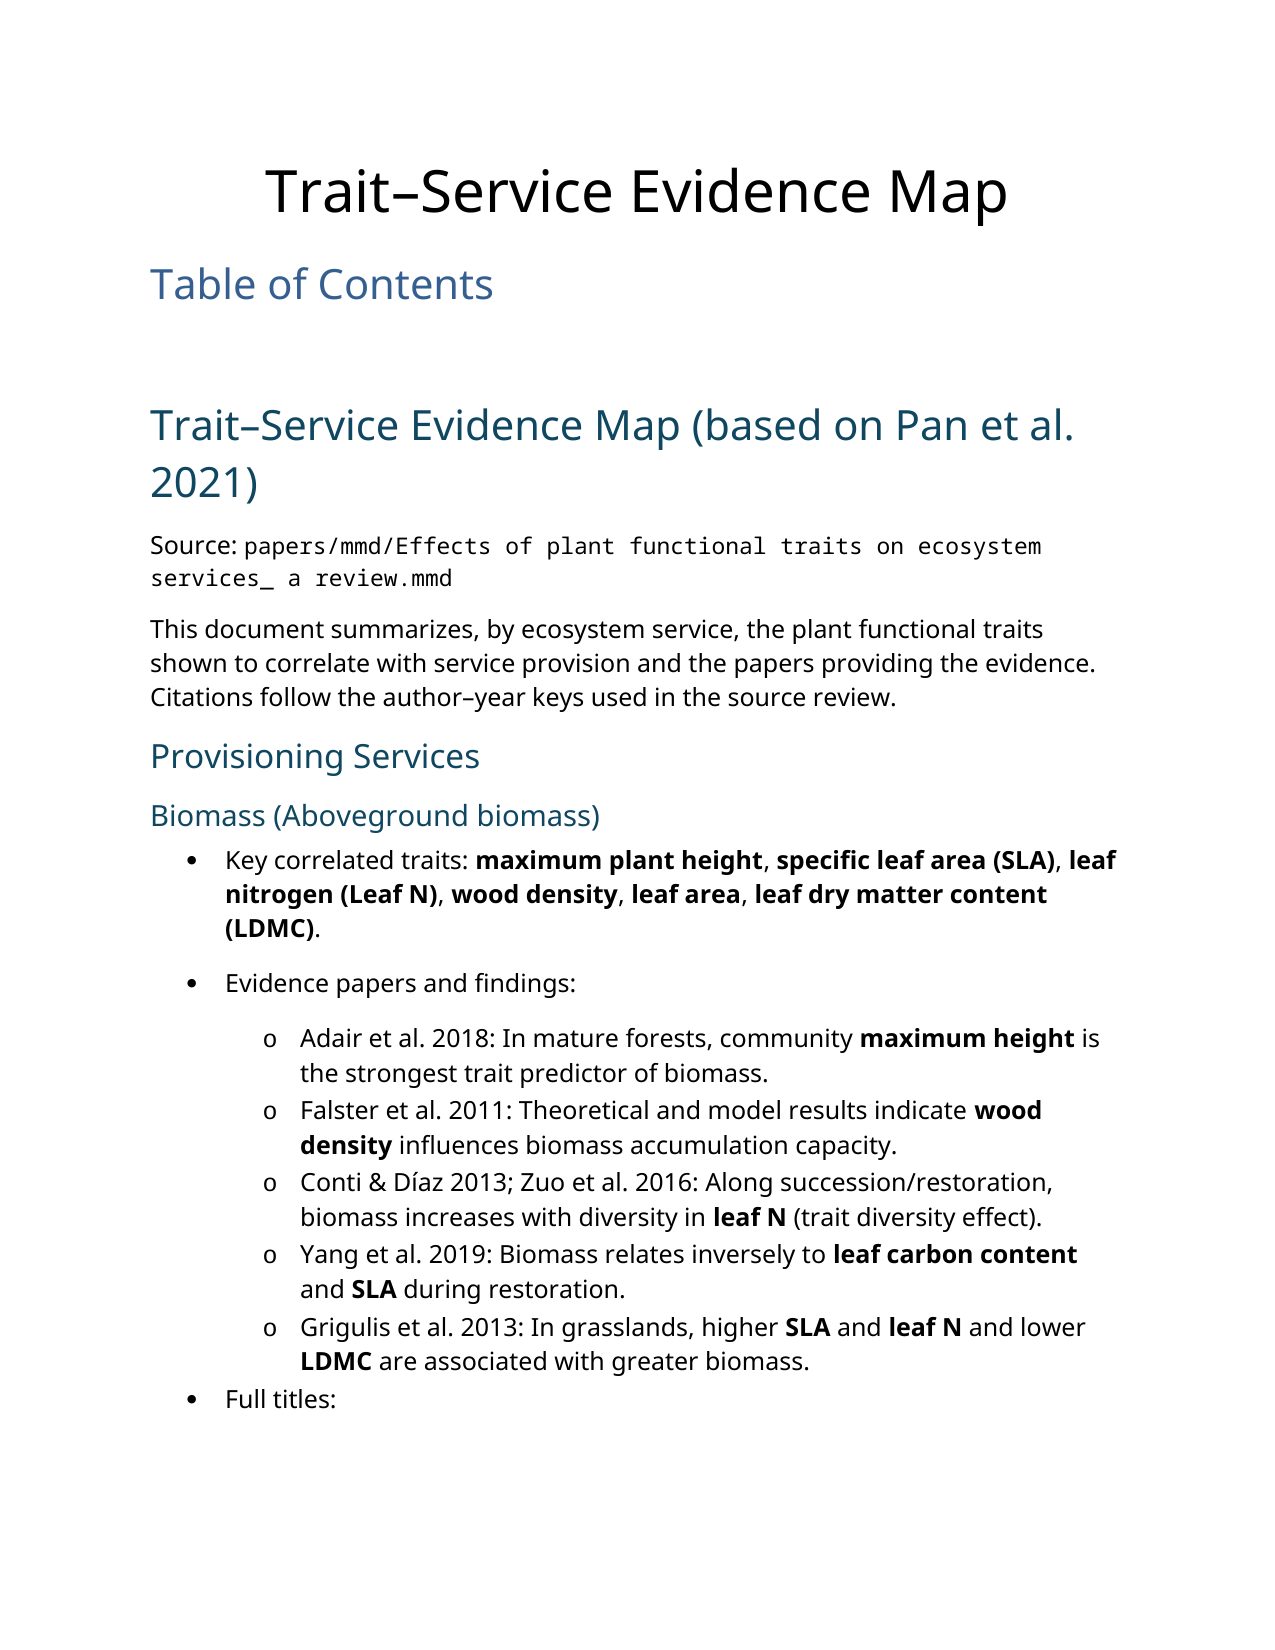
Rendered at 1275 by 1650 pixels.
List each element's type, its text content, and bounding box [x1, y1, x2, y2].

subtitle Biomass (Aboveground biomass) [150, 795, 1125, 835]
list Conti & Díaz 2013; Zuo et al. 2016: Along succession/restoration, biomass increases with diversity in leaf N (trait diversity effect). [262, 1165, 1125, 1233]
list Key correlated traits: maximum plant height, specific leaf area (SLA), leaf nitrogen (Leaf N), wood density, leaf area, leaf dry matter content (LDMC). [187, 843, 1125, 945]
text Source: papers/mmd/Effects of plant functional traits on ecosystem services_ a review.mmd [150, 528, 1125, 593]
subtitle Trait–Service Evidence Map (based on Pan et al. 2021) [150, 396, 1125, 509]
list Evidence papers and findings: [187, 966, 1125, 1000]
title Trait–Service Evidence Map [150, 150, 1125, 229]
list Full titles: [187, 1381, 1125, 1415]
list Adair et al. 2018: In mature forests, community maximum height is the strongest trait predictor of biomass. [262, 1021, 1125, 1089]
list Grigulis et al. 2013: In grasslands, higher SLA and leaf N and lower LDMC are associated with greater biomass. [262, 1309, 1125, 1378]
list Falster et al. 2011: Theoretical and model results indicate wood density influences biomass accumulation capacity. [262, 1093, 1125, 1161]
text This document summarizes, by ecosystem service, the plant functional traits shown to correlate with service provision and the papers providing the evidence. Citations follow the author–year keys used in the source review. [150, 612, 1125, 714]
list Yang et al. 2019: Biomass relates inversely to leaf carbon content and SLA during restoration. [262, 1237, 1125, 1306]
subtitle Provisioning Services [150, 733, 1125, 778]
